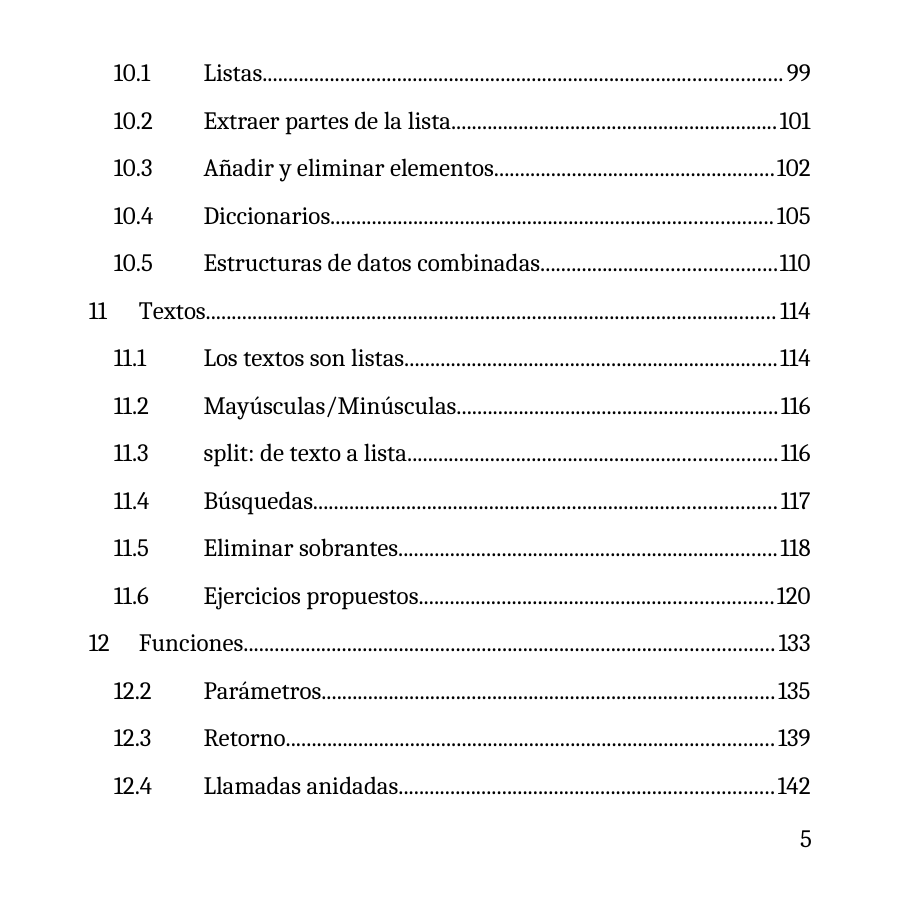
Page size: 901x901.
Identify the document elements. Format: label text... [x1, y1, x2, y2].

text 12 Funciones 133 [89, 629, 811, 658]
text 10.1 Listas 99 [114, 59, 811, 88]
text 10.5 Estructuras de datos combinadas 110 [114, 249, 811, 278]
text 11.5 Eliminar sobrantes 118 [114, 534, 811, 563]
text 11.4 Búsquedas 117 [114, 487, 811, 515]
text 11.3 split: de texto a lista 116 [114, 439, 811, 468]
text 11 Textos 114 [89, 297, 811, 325]
text 10.4 Diccionarios 105 [114, 202, 811, 230]
text 12.3 Retorno 139 [114, 724, 811, 753]
text 11.1 Los textos son listas 114 [114, 344, 811, 373]
text 10.2 Extraer partes de la lista 101 [114, 107, 811, 135]
text 11.6 Ejercicios propuestos 120 [114, 582, 811, 610]
text 10.3 Añadir y eliminar elementos 102 [114, 154, 811, 183]
text 11.2 Mayúsculas/Minúsculas 116 [114, 392, 811, 420]
text 12.2 Parámetros 135 [114, 677, 811, 705]
text 12.4 Llamadas anidadas 142 [114, 772, 811, 800]
